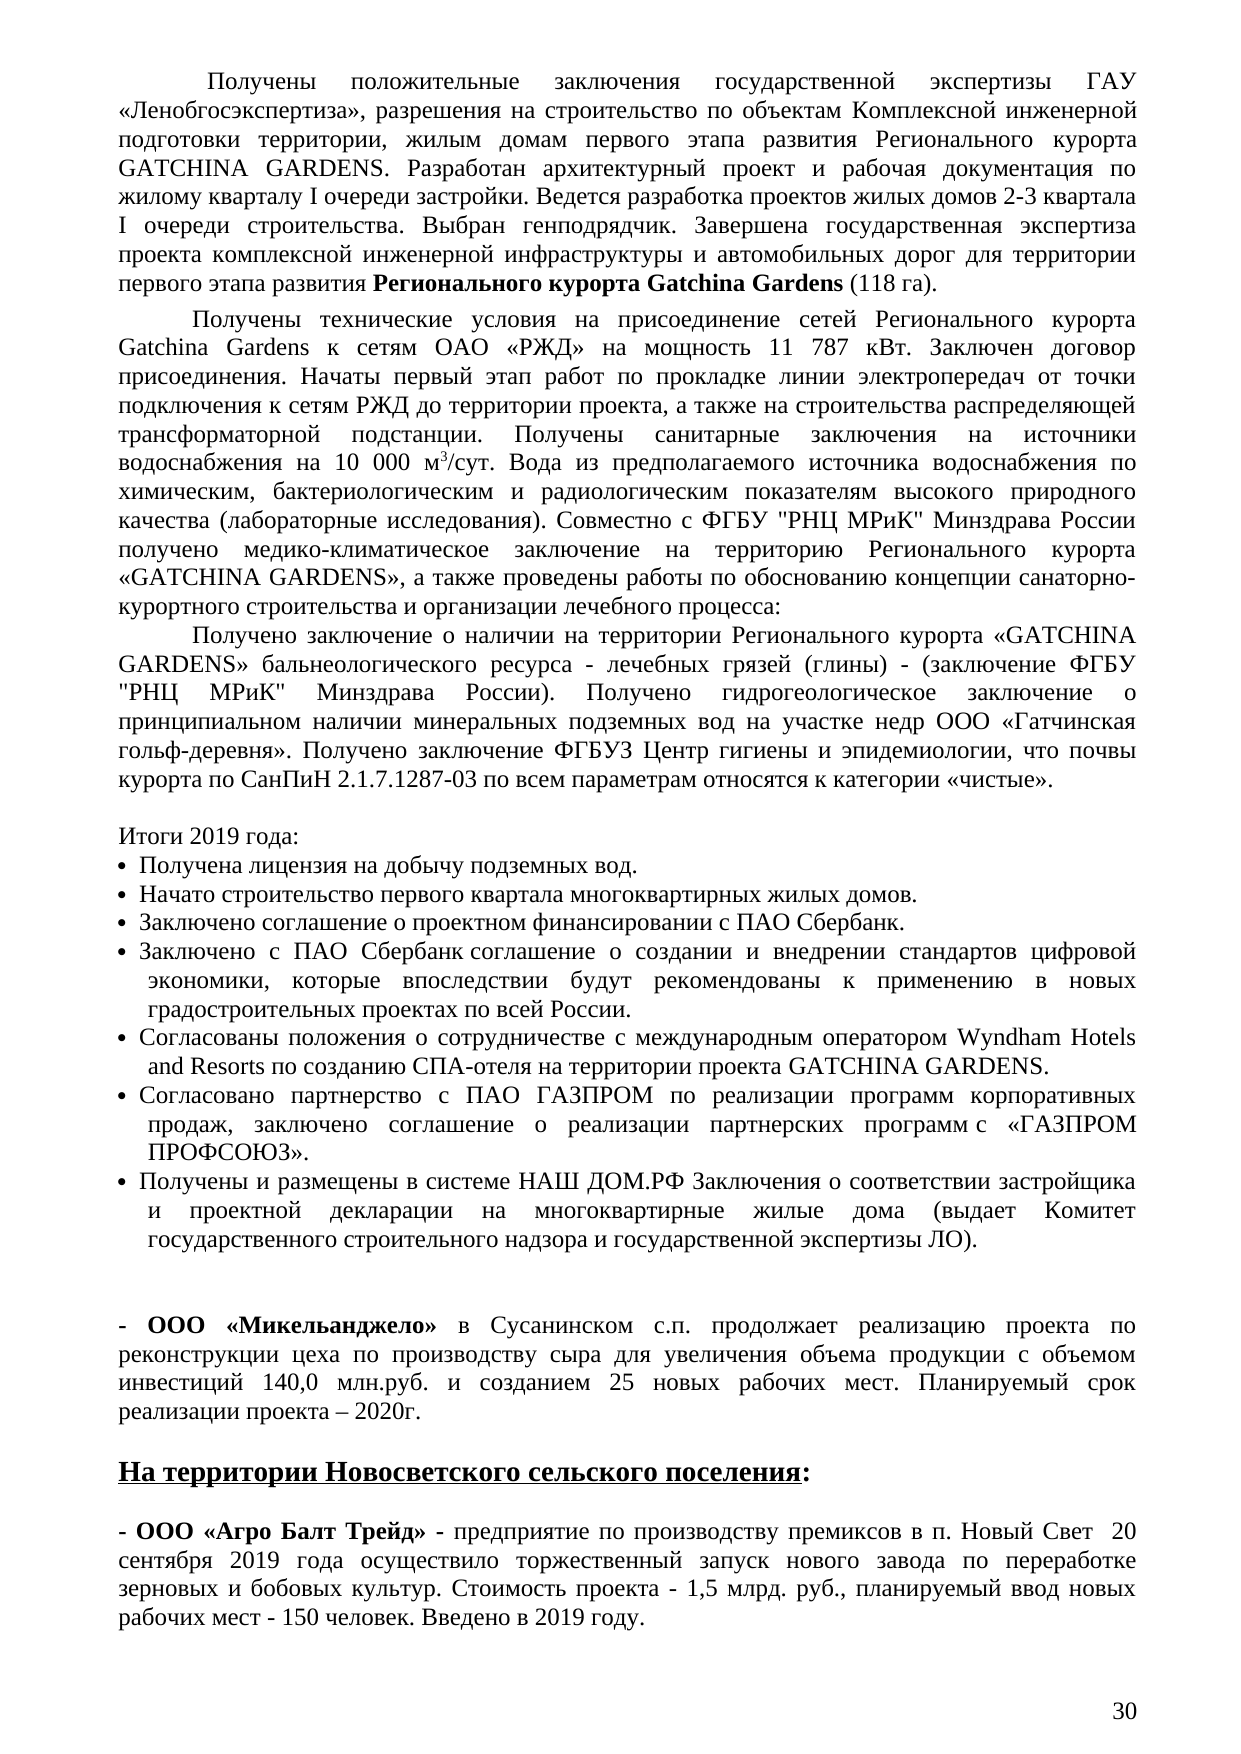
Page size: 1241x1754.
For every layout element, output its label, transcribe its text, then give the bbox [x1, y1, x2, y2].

text Получены положительные заключения государственной экспертизы ГАУ «Ленобгосэкспертиза», разрешения на строительство по объектам Комплексной инженерной подготовки территории, жилым домам первого этапа развития Регионального курорта GATCHINA GARDENS. Разработан архитектурный проект и рабочая документация по жилому кварталу I очереди застройки. Ведется разработка проектов жилых домов 2-3 квартала I очереди строительства. Выбран генподрядчик. Завершена государственная экспертиза проекта комплексной инженерной инфраструктуры и автомобильных дорог для территории первого этапа развития Регионального курорта Gatchina Gardens (). [118, 66, 1137, 296]
list Получена лицензия на добычу подземных вод. [118, 850, 1137, 879]
text Итоги 2019 года: [118, 821, 1137, 850]
text - ООО «Агро Балт Трейд» - предприятие по производству премиксов в п. Новый Свет 20 сентября 2019 года осуществило торжественный запуск нового завода по переработке зерновых и бобовых культур. Стоимость проекта - 1,5 млрд. руб., планируемый ввод новых рабочих мест - 150 человек. Введено в 2019 году. [118, 1516, 1137, 1631]
list Начато строительство первого квартала многоквартирных жилых домов. [118, 879, 1137, 907]
text На территории Новосветского сельского поселения: [118, 1454, 1137, 1487]
text Получено заключение о наличии на территории Регионального курорта «GATCHINA GARDENS» бальнеологического ресурса - лечебных грязей (глины) - (заключение ФГБУ "РНЦ МРиК" Минздрава России). Получено гидрогеологическое заключение о принципиальном наличии минеральных подземных вод на участке недр ООО «Гатчинская гольф-деревня». Получено заключение ФГБУЗ Центр гигиены и эпидемиологии, что почвы курорта по СанПиН 2.1.7.1287-03 по всем параметрам относятся к категории «чистые». [118, 620, 1137, 792]
list Заключено с ПАО Сбербанк соглашение о создании и внедрении стандартов цифровой экономики, которые впоследствии будут рекомендованы к применению в новых градостроительных проектах по всей России. [118, 936, 1137, 1022]
list Заключено соглашение о проектном финансировании с ПАО Сбербанк. [118, 907, 1137, 936]
text - ООО «Микельанджело» в Сусанинском с.п. продолжает реализацию проекта по реконструкции цеха по производству сыра для увеличения объема продукции с объемом инвестиций 140,0 млн.руб. и созданием 25 новых рабочих мест. Планируемый срок реализации проекта – 2020г. [118, 1310, 1137, 1425]
text Получены технические условия на присоединение сетей Регионального курорта Gatchina Gardens к сетям ОАО «РЖД» на мощность 11 787 кВт. Заключен договор присоединения. Начаты первый этап работ по прокладке линии электропередач от точки подключения к сетям РЖД до территории проекта, а также на строительства распределяющей трансформаторной подстанции. Получены санитарные заключения на источники водоснабжения на 10 000 м3/сут. Вода из предполагаемого источника водоснабжения по химическим, бактериологическим и радиологическим показателям высокого природного качества (лабораторные исследования). Совместно с ФГБУ "РНЦ МРиК" Минздрава России получено медико-климатическое заключение на территорию Регионального курорта «GATCHINA GARDENS», а также проведены работы по обоснованию концепции санаторно-курортного строительства и организации лечебного процесса: [118, 304, 1137, 620]
list Согласовано партнерство с ПАО ГАЗПРОМ по реализации программ корпоративных продаж, заключено соглашение о реализации партнерских программ с «ГАЗПРОМ ПРОФСОЮЗ». [118, 1080, 1137, 1166]
list Согласованы положения о сотрудничестве с международным оператором Wyndham Hotels and Resorts по созданию СПА-отеля на территории проекта GATCHINA GARDENS. [118, 1022, 1137, 1080]
list Получены и размещены в системе НАШ ДОМ.РФ Заключения о соответствии застройщика и проектной декларации на многоквартирные жилые дома (выдает Комитет государственного строительного надзора и государственной экспертизы ЛО). [118, 1166, 1137, 1252]
